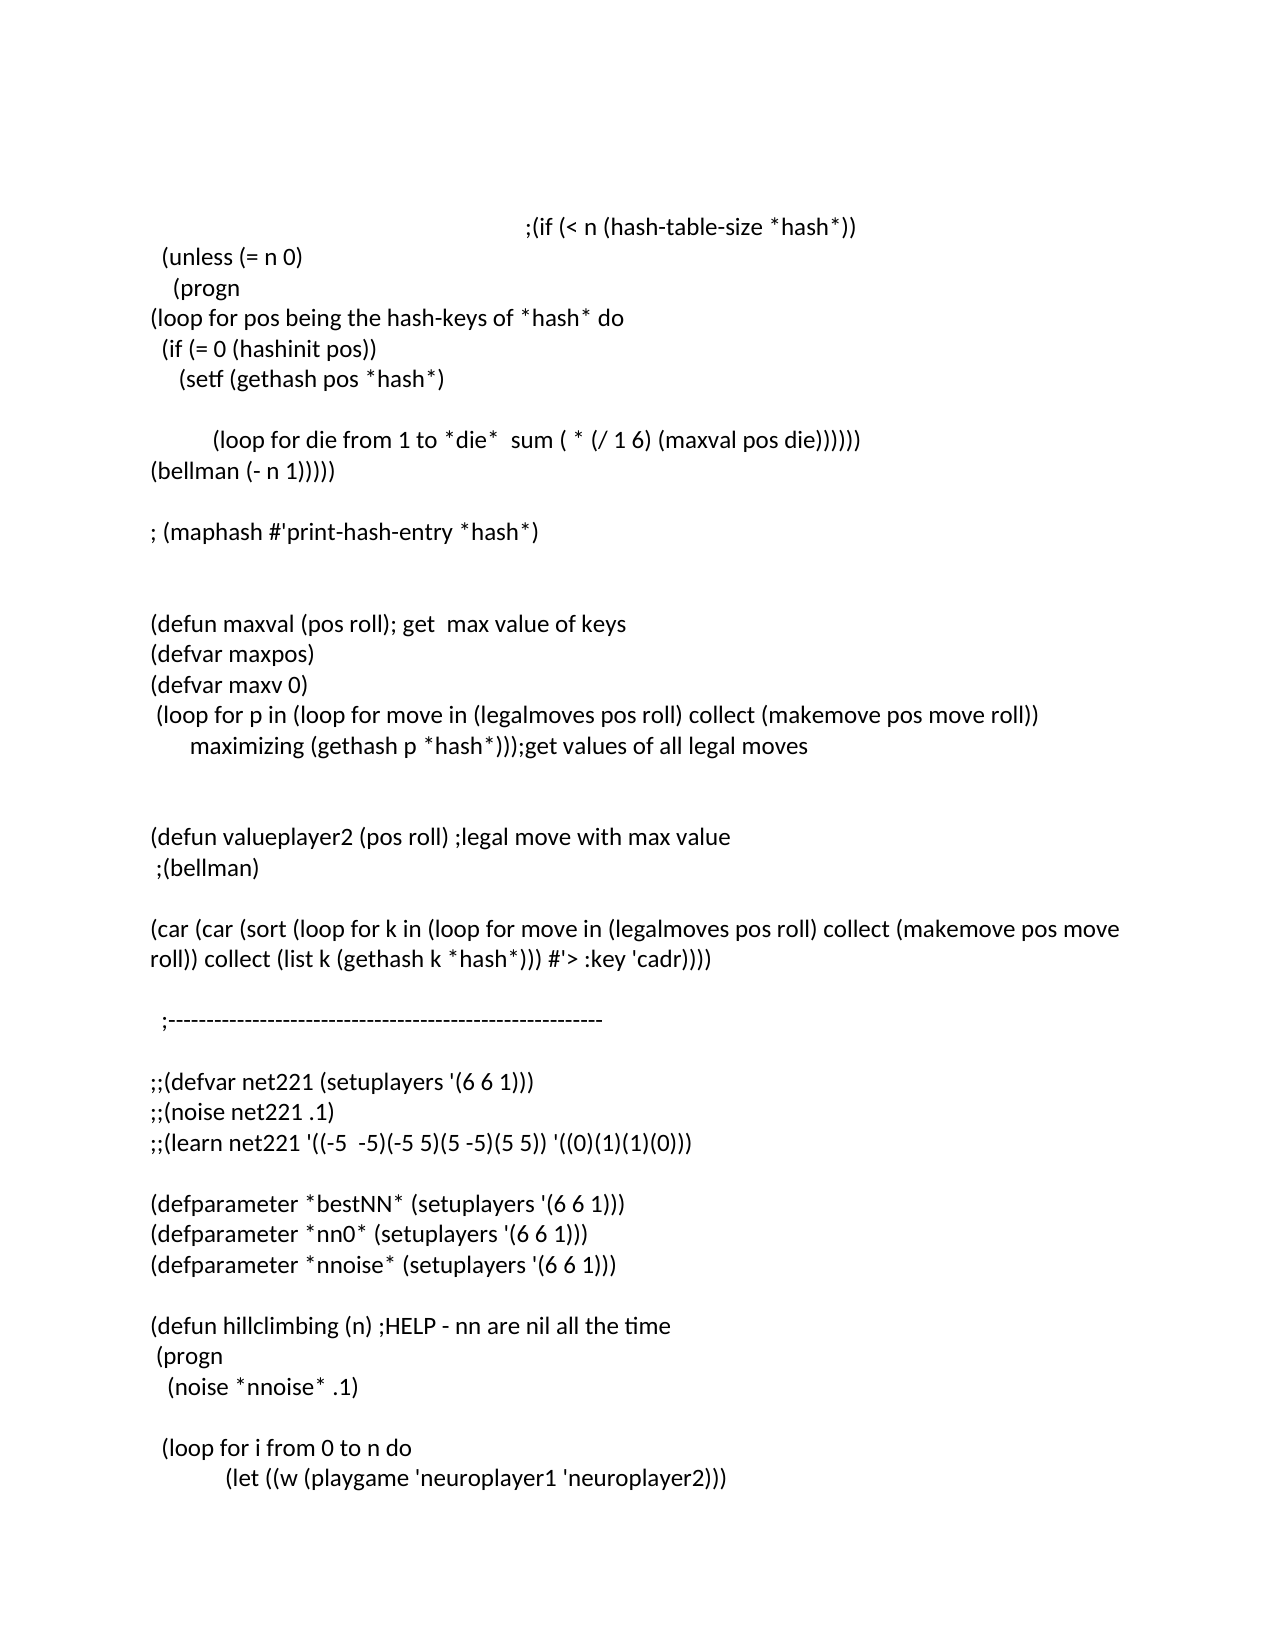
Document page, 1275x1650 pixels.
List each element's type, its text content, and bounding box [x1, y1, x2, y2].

text (loop for die from 1 to *die* sum ( * (/ 1 6) (maxval pos die)))))) [150, 425, 1125, 455]
text ; (maphash #'print-hash-entry *hash*) [150, 516, 1125, 547]
text (unless (= n 0) [150, 242, 1125, 272]
text maximizing (gethash p *hash*)));get values of all legal moves [150, 730, 1125, 760]
text (progn [150, 1340, 1125, 1371]
text (car (car (sort (loop for k in (loop for move in (legalmoves pos roll) collect (makemove pos move roll)) collect (list k (gethash k *hash*))) #'> :key 'cadr)))) [150, 913, 1125, 974]
text ;;(learn net221 '((-5 -5)(-5 5)(5 -5)(5 5)) '((0)(1)(1)(0))) [150, 1127, 1125, 1157]
text ;(bellman) [150, 852, 1125, 882]
text (loop for p in (loop for move in (legalmoves pos roll) collect (makemove pos move roll)) [150, 699, 1125, 730]
text (progn [150, 272, 1125, 303]
text (defparameter *nn0* (setuplayers '(6 6 1))) [150, 1218, 1125, 1249]
text (let ((w (playgame 'neuroplayer1 'neuroplayer2))) [150, 1462, 1125, 1493]
text (defparameter *nnoise* (setuplayers '(6 6 1))) [150, 1249, 1125, 1279]
text (defun valueplayer2 (pos roll) ;legal move with max value [150, 821, 1125, 852]
text (defun hillclimbing (n) ;HELP - nn are nil all the time [150, 1310, 1125, 1340]
text (defvar maxpos) [150, 638, 1125, 669]
text (if (= 0 (hashinit pos)) [150, 333, 1125, 364]
text ;;(noise net221 .1) [150, 1096, 1125, 1127]
text ;;(defvar net221 (setuplayers '(6 6 1))) [150, 1066, 1125, 1096]
text (defun maxval (pos roll); get max value of keys [150, 608, 1125, 638]
text (bellman (- n 1))))) [150, 455, 1125, 486]
text ;(if (< n (hash-table-size *hash*)) [150, 211, 1125, 242]
text (loop for pos being the hash-keys of *hash* do [150, 303, 1125, 333]
text (setf (gethash pos *hash*) [150, 364, 1125, 394]
text (loop for i from 0 to n do [150, 1432, 1125, 1462]
text (noise *nnoise* .1) [150, 1371, 1125, 1401]
text (defvar maxv 0) [150, 669, 1125, 699]
text ;--------------------------------------------------------- [150, 1004, 1125, 1035]
text (defparameter *bestNN* (setuplayers '(6 6 1))) [150, 1188, 1125, 1218]
